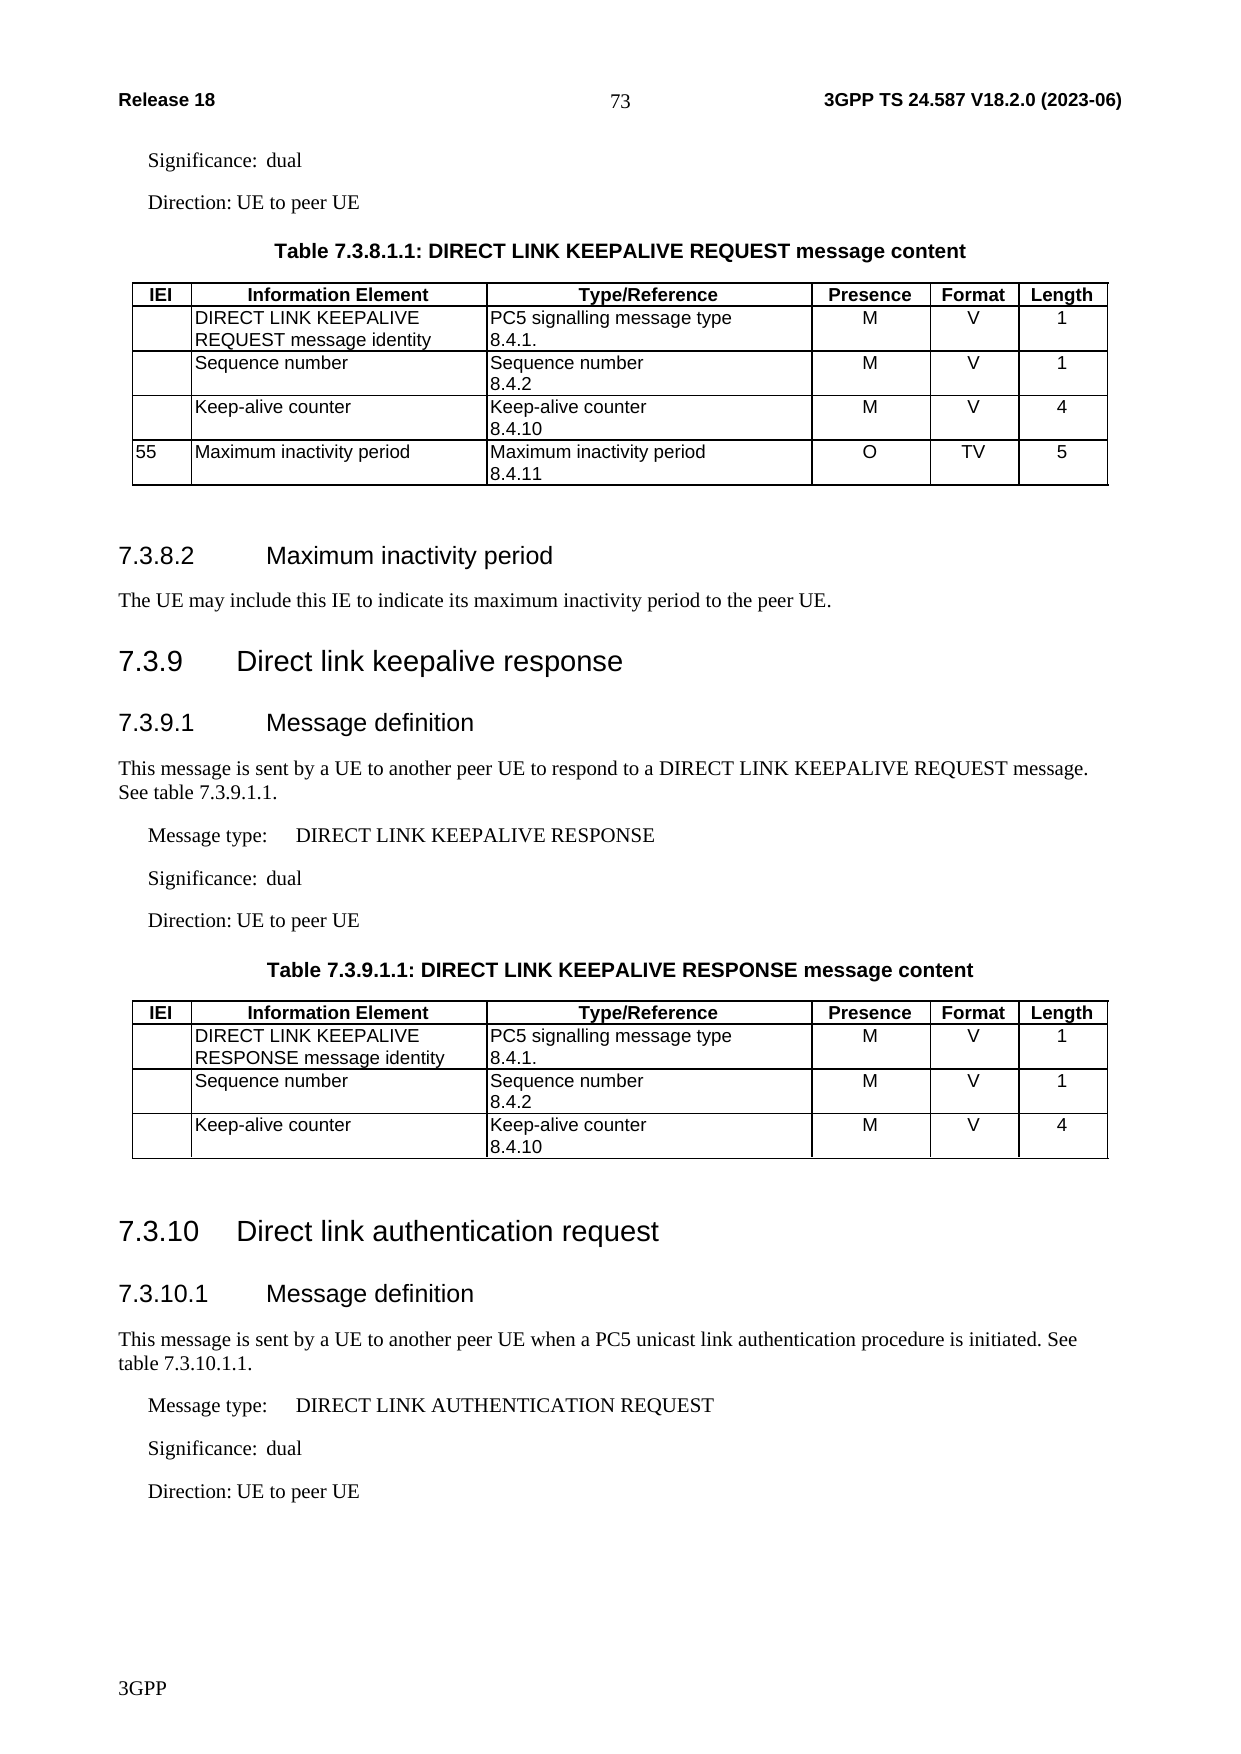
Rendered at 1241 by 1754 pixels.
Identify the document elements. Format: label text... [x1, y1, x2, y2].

table_cell 1 [1020, 1025, 1107, 1068]
text Significance: dual [148, 1436, 1122, 1460]
table_cell V [931, 1070, 1018, 1113]
text Significance: dual [148, 147, 1122, 172]
table_header Type/Reference [488, 284, 811, 305]
table_cell M [813, 352, 930, 394]
table_header Information Element [192, 284, 486, 305]
table_cell Maximum inactivity period 8.4.11 [488, 441, 811, 484]
table_cell M [813, 396, 930, 439]
table_header Format [931, 1002, 1018, 1023]
table_header Presence [813, 1002, 930, 1023]
text This message is sent by a UE to another peer UE to respond to a DIRECT LINK KEEPALIVE REQUEST message. See table 7.3.9.1.1. [118, 756, 1122, 804]
table_cell 5 [1020, 441, 1107, 484]
table_cell DIRECT LINK KEEPALIVE REQUEST message identity [192, 307, 486, 350]
table_header Length [1020, 284, 1107, 305]
subtitle 7.3.9.1 Message definition [118, 708, 1122, 737]
table_header IEI [133, 1002, 191, 1023]
text Direction: UE to peer UE [148, 1479, 1122, 1503]
table_cell [133, 1025, 191, 1068]
text Message type: DIRECT LINK KEEPALIVE RESPONSE [148, 823, 1122, 847]
table_cell V [931, 352, 1018, 394]
table_cell PC5 signalling message type 8.4.1. [488, 307, 811, 350]
text Significance: dual [148, 866, 1122, 890]
subtitle 7.3.9 Direct link keepalive response [118, 644, 1122, 677]
table_cell O [813, 441, 930, 484]
table_cell 4 [1020, 396, 1107, 439]
subtitle 7.3.10 Direct link authentication request [118, 1214, 1122, 1248]
text Direction: UE to peer UE [148, 190, 1122, 214]
table_cell 1 [1020, 352, 1107, 394]
table_cell Sequence number 8.4.2 [488, 352, 811, 394]
text Direction: UE to peer UE [148, 908, 1122, 932]
table_cell Sequence number [192, 352, 486, 394]
table_cell [133, 352, 191, 394]
text Table 7.3.8.1.1: DIRECT LINK KEEPALIVE REQUEST message content [118, 239, 1122, 263]
table_cell [133, 396, 191, 439]
table_cell Sequence number [192, 1070, 486, 1113]
table_cell Keep-alive counter 8.4.10 [488, 1114, 811, 1157]
table_header Type/Reference [488, 1002, 811, 1023]
table_cell M [813, 1114, 930, 1157]
table_header Presence [813, 284, 930, 305]
table_cell V [931, 1025, 1018, 1068]
table_cell 1 [1020, 307, 1107, 350]
table_cell V [931, 1114, 1018, 1157]
table_cell TV [931, 441, 1018, 484]
table_cell [133, 307, 191, 350]
table_cell DIRECT LINK KEEPALIVE RESPONSE message identity [192, 1025, 486, 1068]
subtitle 7.3.8.2 Maximum inactivity period [118, 541, 1122, 569]
table_cell V [931, 307, 1018, 350]
table_cell Keep-alive counter [192, 1114, 486, 1157]
table_cell M [813, 307, 930, 350]
table_cell 4 [1020, 1114, 1107, 1157]
table_cell 55 [133, 441, 191, 484]
table_cell Keep-alive counter 8.4.10 [488, 396, 811, 439]
table_cell Keep-alive counter [192, 396, 486, 439]
table_cell Maximum inactivity period [192, 441, 486, 484]
table_header Information Element [192, 1002, 486, 1023]
table_cell M [813, 1070, 930, 1113]
table_cell PC5 signalling message type 8.4.1. [488, 1025, 811, 1068]
table_header IEI [133, 284, 191, 305]
text Message type: DIRECT LINK AUTHENTICATION REQUEST [148, 1393, 1122, 1417]
subtitle 7.3.10.1 Message definition [118, 1279, 1122, 1308]
table_cell Sequence number 8.4.2 [488, 1070, 811, 1113]
table_cell [133, 1070, 191, 1113]
table_cell [133, 1114, 191, 1157]
text This message is sent by a UE to another peer UE when a PC5 unicast link authentication procedure is initiated. See table 7.3.10.1.1. [118, 1327, 1122, 1375]
text The UE may include this IE to indicate its maximum inactivity period to the peer UE. [118, 588, 1122, 612]
table_header Length [1020, 1002, 1107, 1023]
text Table 7.3.9.1.1: DIRECT LINK KEEPALIVE RESPONSE message content [118, 957, 1122, 981]
table_cell 1 [1020, 1070, 1107, 1113]
table_cell V [931, 396, 1018, 439]
table_header Format [931, 284, 1018, 305]
table_cell M [813, 1025, 930, 1068]
